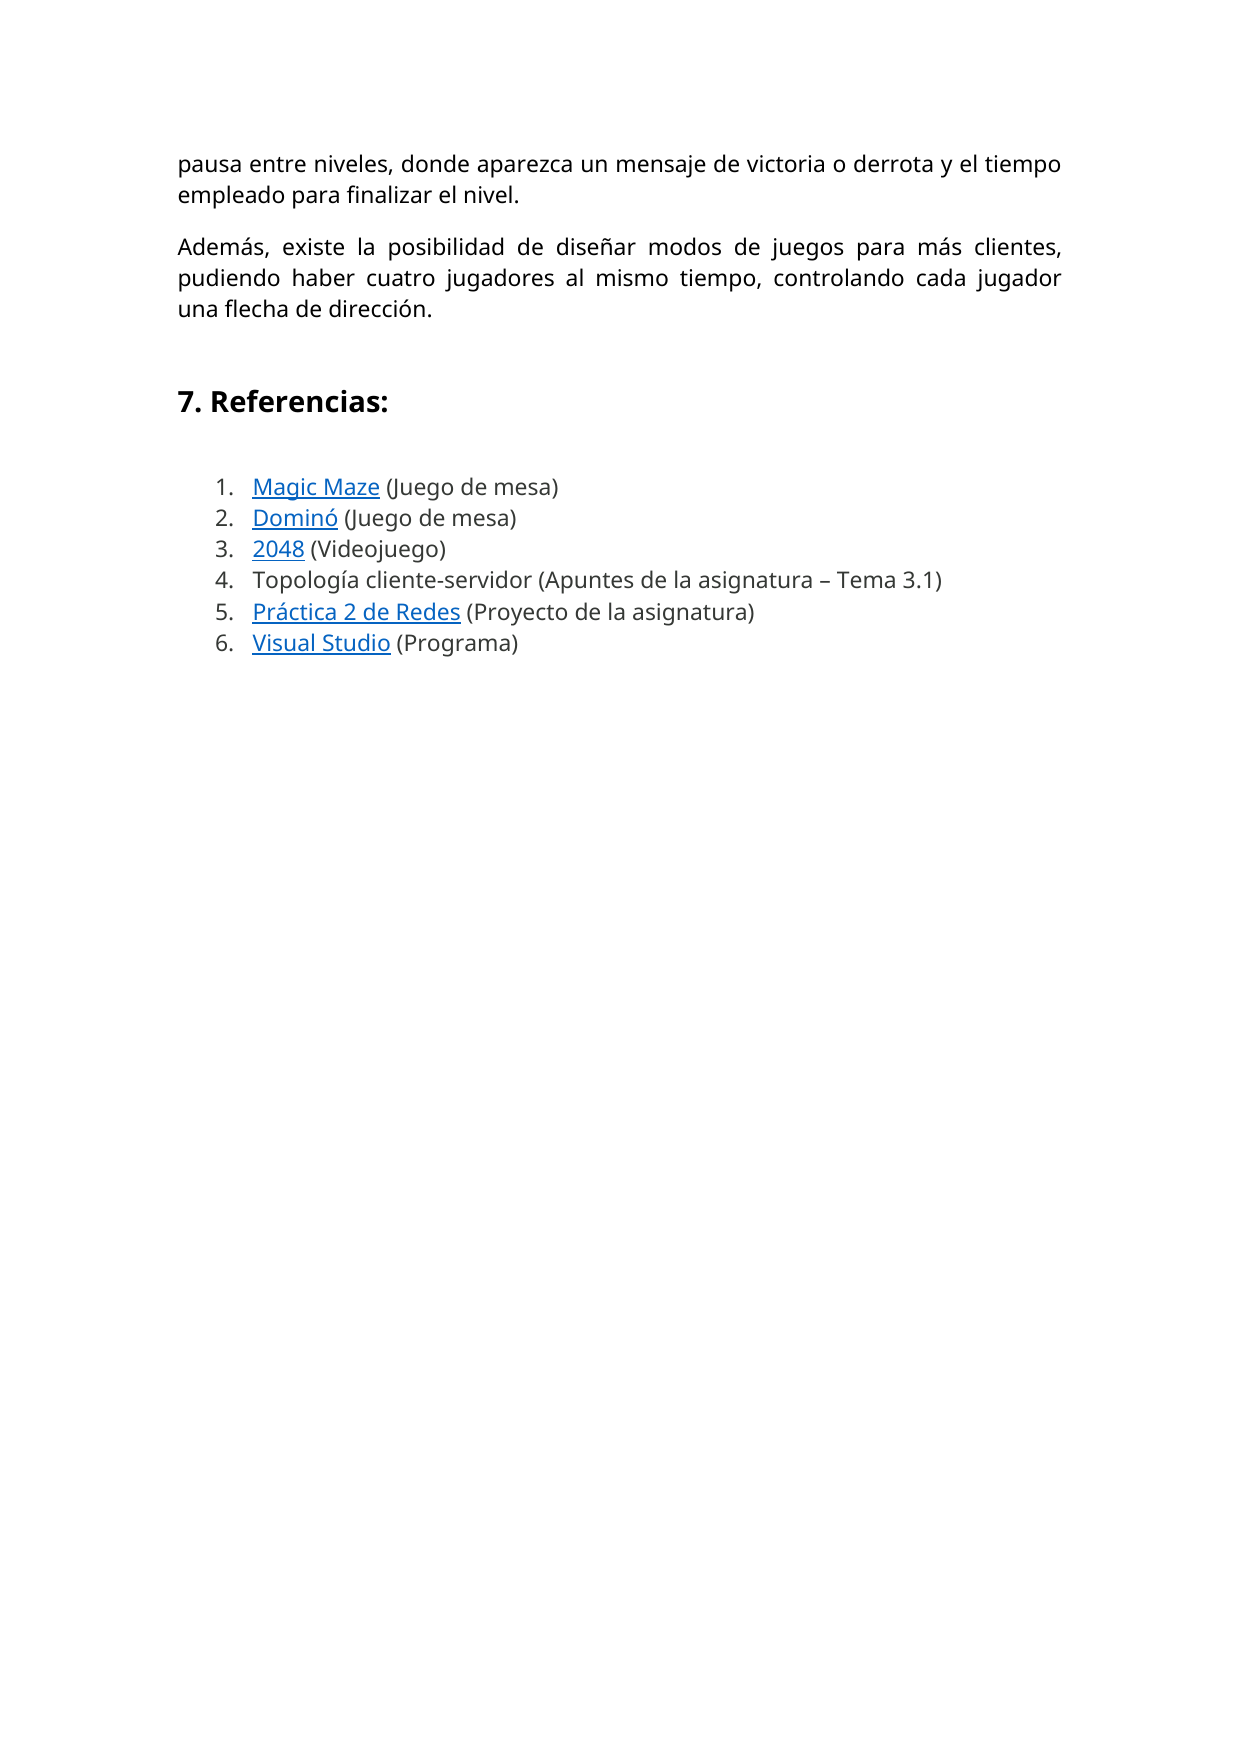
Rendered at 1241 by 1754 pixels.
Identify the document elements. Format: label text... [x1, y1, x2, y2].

subtitle 7. Referencias: [177, 381, 1063, 421]
text Además, existe la posibilidad de diseñar modos de juegos para más clientes, pudiendo haber cuatro jugadores al mismo tiempo, controlando cada jugador una flecha de dirección. [177, 231, 1063, 325]
list Magic Maze (Juego de mesa) [215, 471, 1063, 502]
list Visual Studio (Programa) [215, 627, 1063, 658]
list Dominó (Juego de mesa) [215, 502, 1063, 533]
list Práctica 2 de Redes (Proyecto de la asignatura) [215, 596, 1063, 627]
list Topología cliente-servidor (Apuntes de la asignatura – Tema 3.1) [215, 564, 1063, 596]
list 2048 (Videojuego) [215, 533, 1063, 564]
